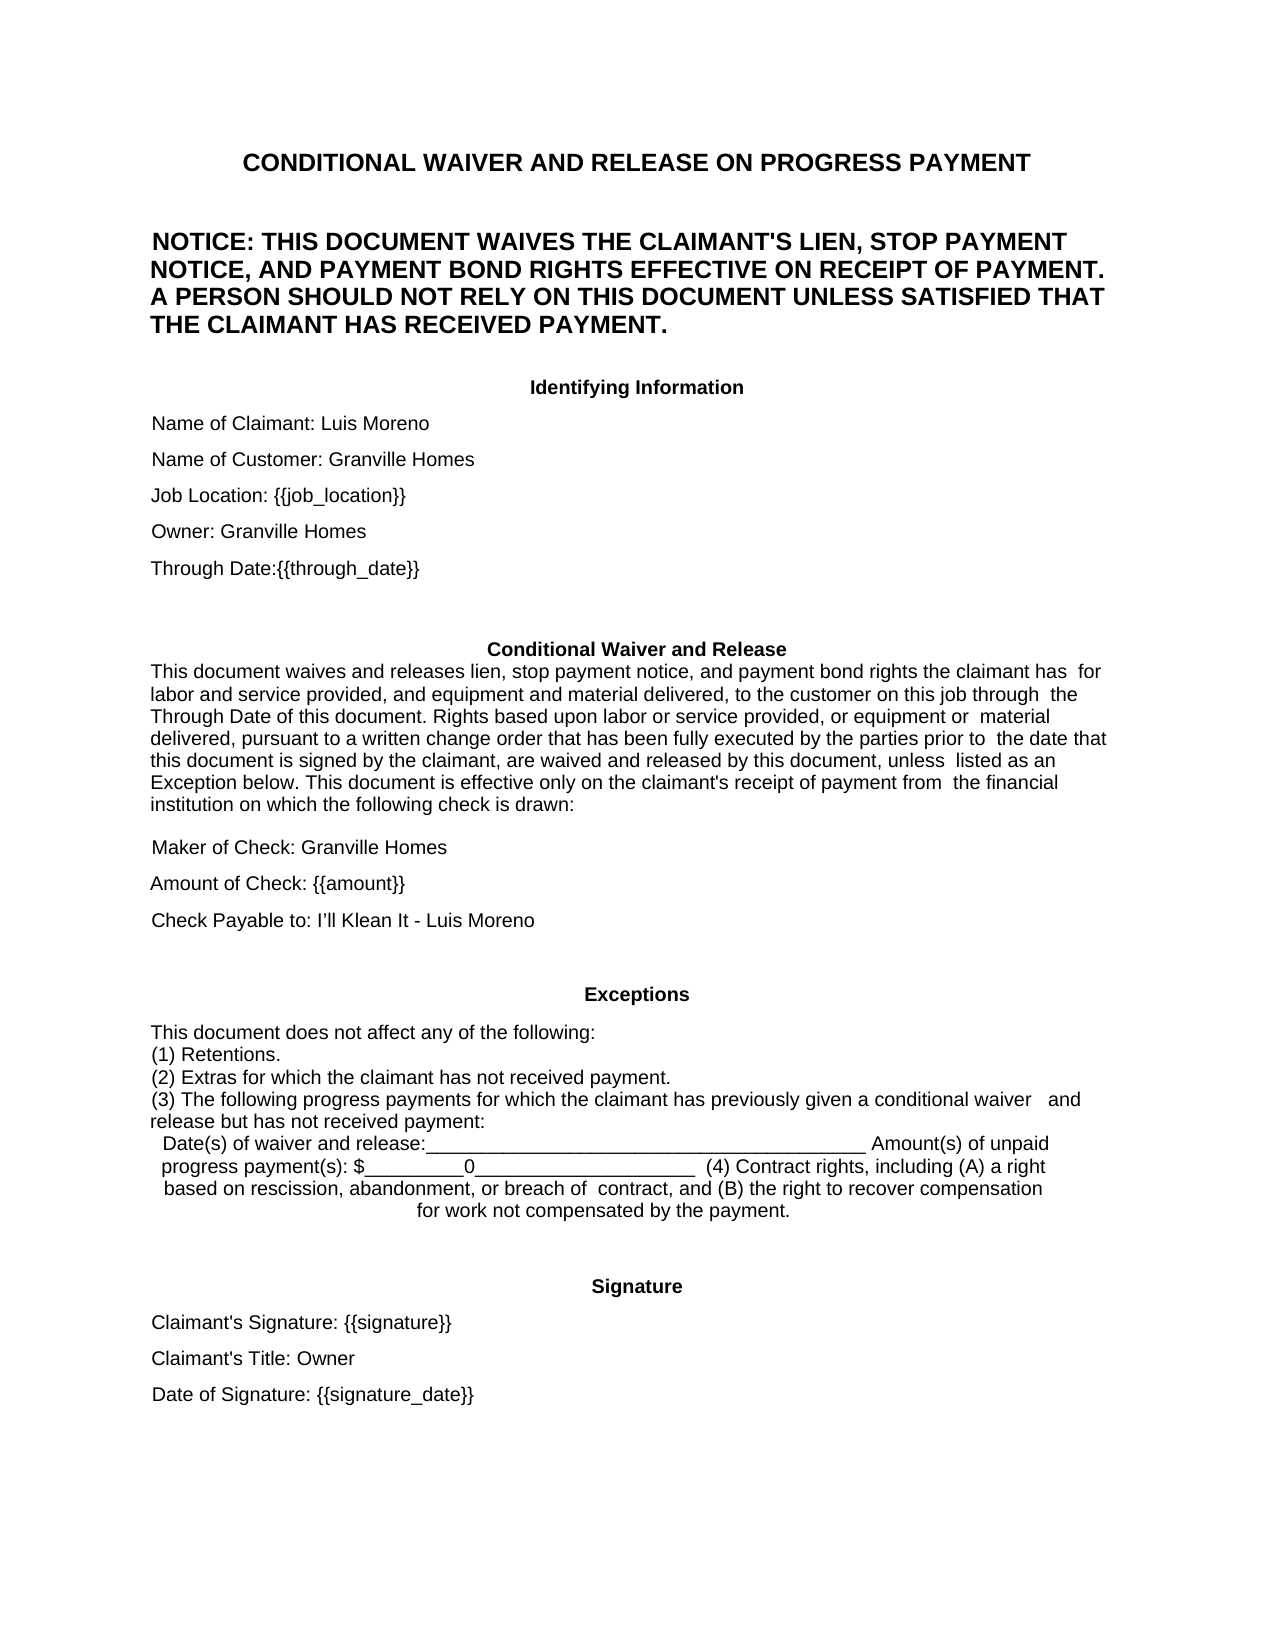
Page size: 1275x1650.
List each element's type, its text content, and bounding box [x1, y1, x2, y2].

text Signature [150, 1275, 1124, 1298]
text (3) The following progress payments for which the claimant has previously given a conditional waiver and release but has not received payment: [150, 1089, 1084, 1133]
text NOTICE: THIS DOCUMENT WAIVES THE CLAIMANT'S LIEN, STOP PAYMENT NOTICE, AND PAYMENT BOND RIGHTS EFFECTIVE ON RECEIPT OF PAYMENT. A PERSON SHOULD NOT RELY ON THIS DOCUMENT UNLESS SATISFIED THAT THE CLAIMANT HAS RECEIVED PAYMENT. [150, 229, 1113, 338]
text Claimant's Title: Owner [151, 1347, 1124, 1370]
text Claimant's Signature: {{signature}} [151, 1311, 1124, 1333]
text (1) Retentions. [151, 1043, 1124, 1066]
text Exceptions [150, 983, 1124, 1006]
text Check Payable to: I’ll Klean It - Luis Moreno [151, 908, 1124, 931]
text Owner: Granville Homes [151, 520, 1124, 543]
text Conditional Waiver and Release [150, 638, 1124, 661]
text Date of Signature: {{signature_date}} [152, 1383, 1124, 1406]
text This document does not affect any of the following: [150, 1021, 1124, 1043]
text This document waives and releases lien, stop payment notice, and payment bond rights the claimant has for labor and service provided, and equipment and material delivered, to the customer on this job through the Through Date of this document. Rights based upon labor or service provided, or equipment or material delivered, pursuant to a written change order that has been fully executed by the parties prior to the date that this document is signed by the claimant, are waived and released by this document, unless listed as an Exception below. This document is effective only on the claimant's receipt of payment from the financial institution on which the following check is drawn: [150, 661, 1123, 816]
text (2) Extras for which the claimant has not received payment. [151, 1066, 1124, 1089]
text Date(s) of waiver and release:________________________________________ Amount(s) of unpaid progress payment(s): $_________0____________________ (4) Contract rights, including (A) a right based on rescission, abandonment, or breach of contract, and (B) the right to recover compensation for work not compensated by the payment. [150, 1133, 1057, 1221]
text Identifying Information [150, 376, 1124, 398]
text Name of Claimant: Luis Moreno [151, 412, 1124, 434]
text Job Location: {{job_location}} [151, 484, 1124, 507]
text CONDITIONAL WAIVER AND RELEASE ON PROGRESS PAYMENT [150, 148, 1124, 177]
text Name of Customer: Granville Homes [151, 448, 1124, 471]
text Amount of Check: {{amount}} [150, 872, 1124, 895]
text Through Date:{{through_date}} [150, 557, 1124, 579]
text Maker of Check: Granville Homes [151, 836, 1124, 859]
